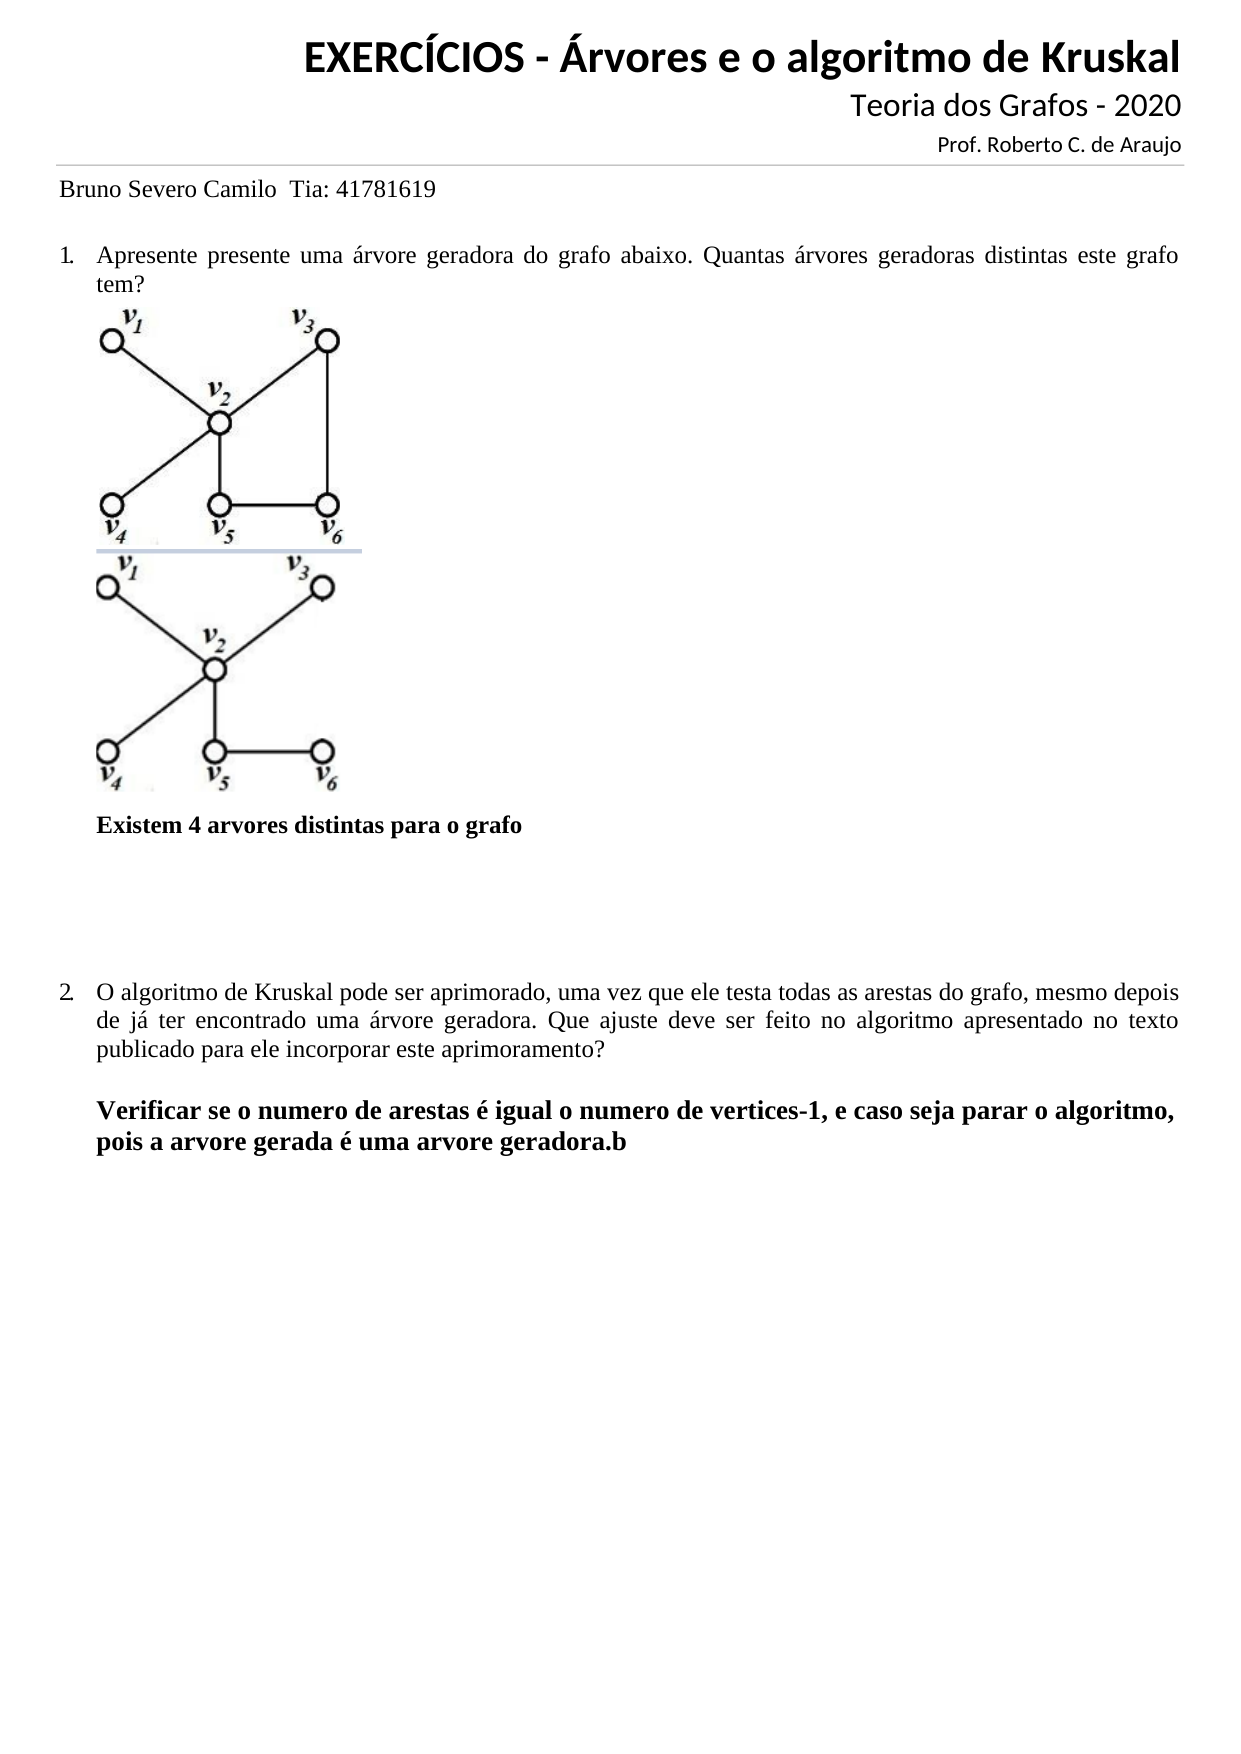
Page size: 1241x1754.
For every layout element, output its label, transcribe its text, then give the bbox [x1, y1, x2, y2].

list O algoritmo de Kruskal pode ser aprimorado, uma vez que ele testa todas as arestas do grafo, mesmo depois de já ter encontrado uma árvore geradora. Que ajuste deve ser feito no algoritmo apresentado no texto publicado para ele incorporar este aprimoramento? [59, 977, 1181, 1063]
picture [96, 549, 362, 806]
text Bruno Severo Camilo Tia: 41781619 [44, 174, 1196, 202]
text Teoria dos Grafos - 2020 [44, 84, 1181, 124]
text EXERCÍCIOS - Árvores e o algoritmo de Kruskal [304, 29, 1196, 83]
text Verificar se o numero de arestas é igual o numero de vertices-1, e caso seja parar o algoritmo, pois a arvore gerada é uma arvore geradora.b [96, 1094, 1196, 1156]
list Existem 4 arvores distintas para o grafo [96, 810, 1181, 839]
list Apresente presente uma árvore geradora do grafo abaixo. Quantas árvores geradoras distintas este grafo tem? [59, 241, 1180, 298]
text Prof. Roberto C. de Araujo [44, 130, 1182, 158]
picture [99, 307, 345, 545]
